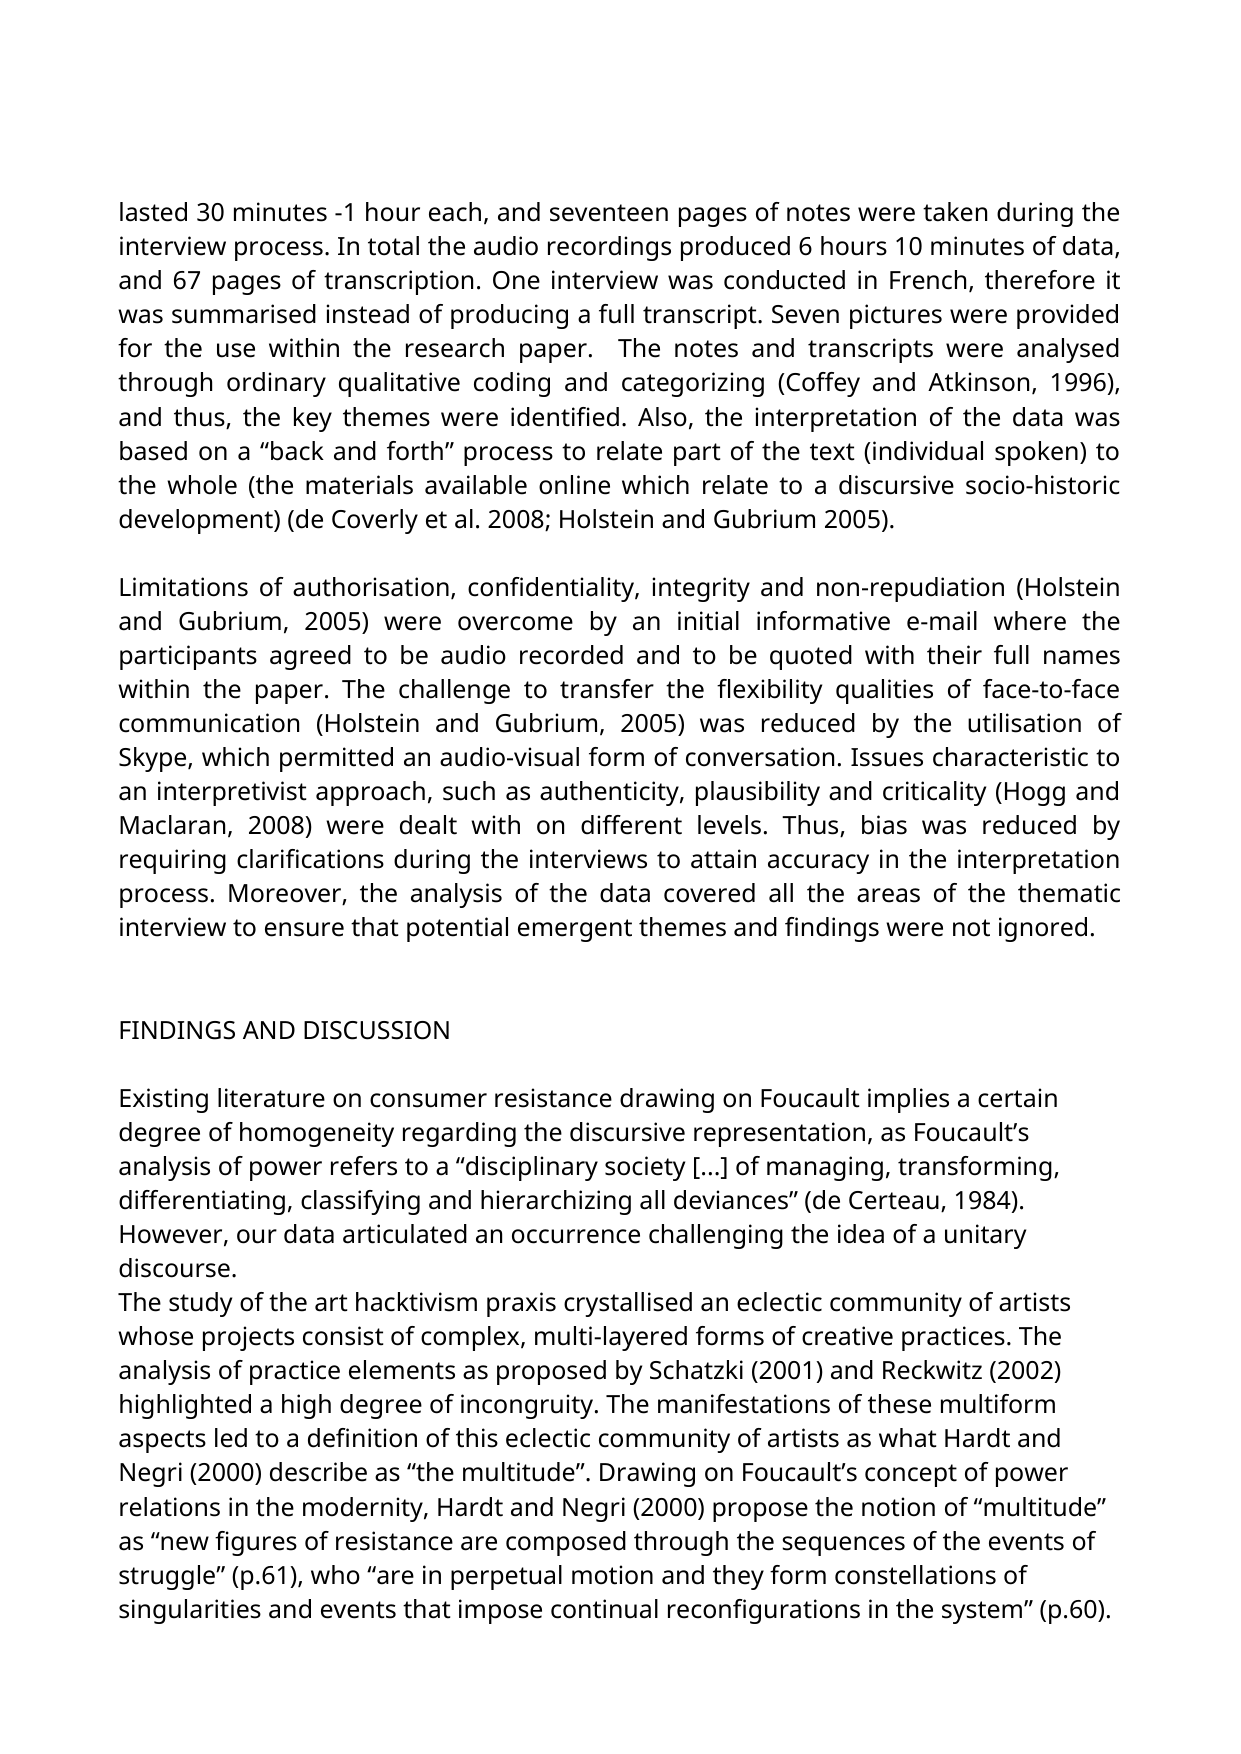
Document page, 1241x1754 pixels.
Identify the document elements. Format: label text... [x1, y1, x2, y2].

text The study of the art hacktivism praxis crystallised an eclectic community of artists whose projects consist of complex, multi-layered forms of creative practices. The analysis of practice elements as proposed by Schatzki (2001) and Reckwitz (2002) highlighted a high degree of incongruity. The manifestations of these multiform aspects led to a definition of this eclectic community of artists as what Hardt and Negri (2000) describe as “the multitude”. Drawing on Foucault’s concept of power relations in the modernity, Hardt and Negri (2000) propose the notion of “multitude” as “new figures of resistance are composed through the sequences of the events of struggle” (p.61), who “are in perpetual motion and they form constellations of singularities and events that impose continual reconfigurations in the system” (p.60). [118, 1285, 1122, 1625]
text Existing literature on consumer resistance drawing on Foucault implies a certain degree of homogeneity regarding the discursive representation, as Foucault’s analysis of power refers to a “disciplinary society [...] of managing, transforming, differentiating, classifying and hierarchizing all deviances” (de Certeau, 1984). However, our data articulated an occurrence challenging the idea of a unitary discourse. [118, 1080, 1122, 1285]
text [118, 195, 1122, 535]
text Limitations of authorisation, confidentiality, integrity and non-repudiation (Holstein and Gubrium, 2005) were overcome by an initial informative e-mail where the participants agreed to be audio recorded and to be quoted with their full names within the paper. The challenge to transfer the flexibility qualities of face-to-face communication (Holstein and Gubrium, 2005) was reduced by the utilisation of Skype, which permitted an audio-visual form of conversation. Issues characteristic to an interpretivist approach, such as authenticity, plausibility and criticality (Hogg and Maclaran, 2008) were dealt with on different levels. Thus, bias was reduced by requiring clarifications during the interviews to attain accuracy in the interpretation process. Moreover, the analysis of the data covered all the areas of the thematic interview to ensure that potential emergent themes and findings were not ignored. [118, 569, 1122, 944]
text FINDINGS AND DISCUSSION [118, 1012, 1122, 1046]
